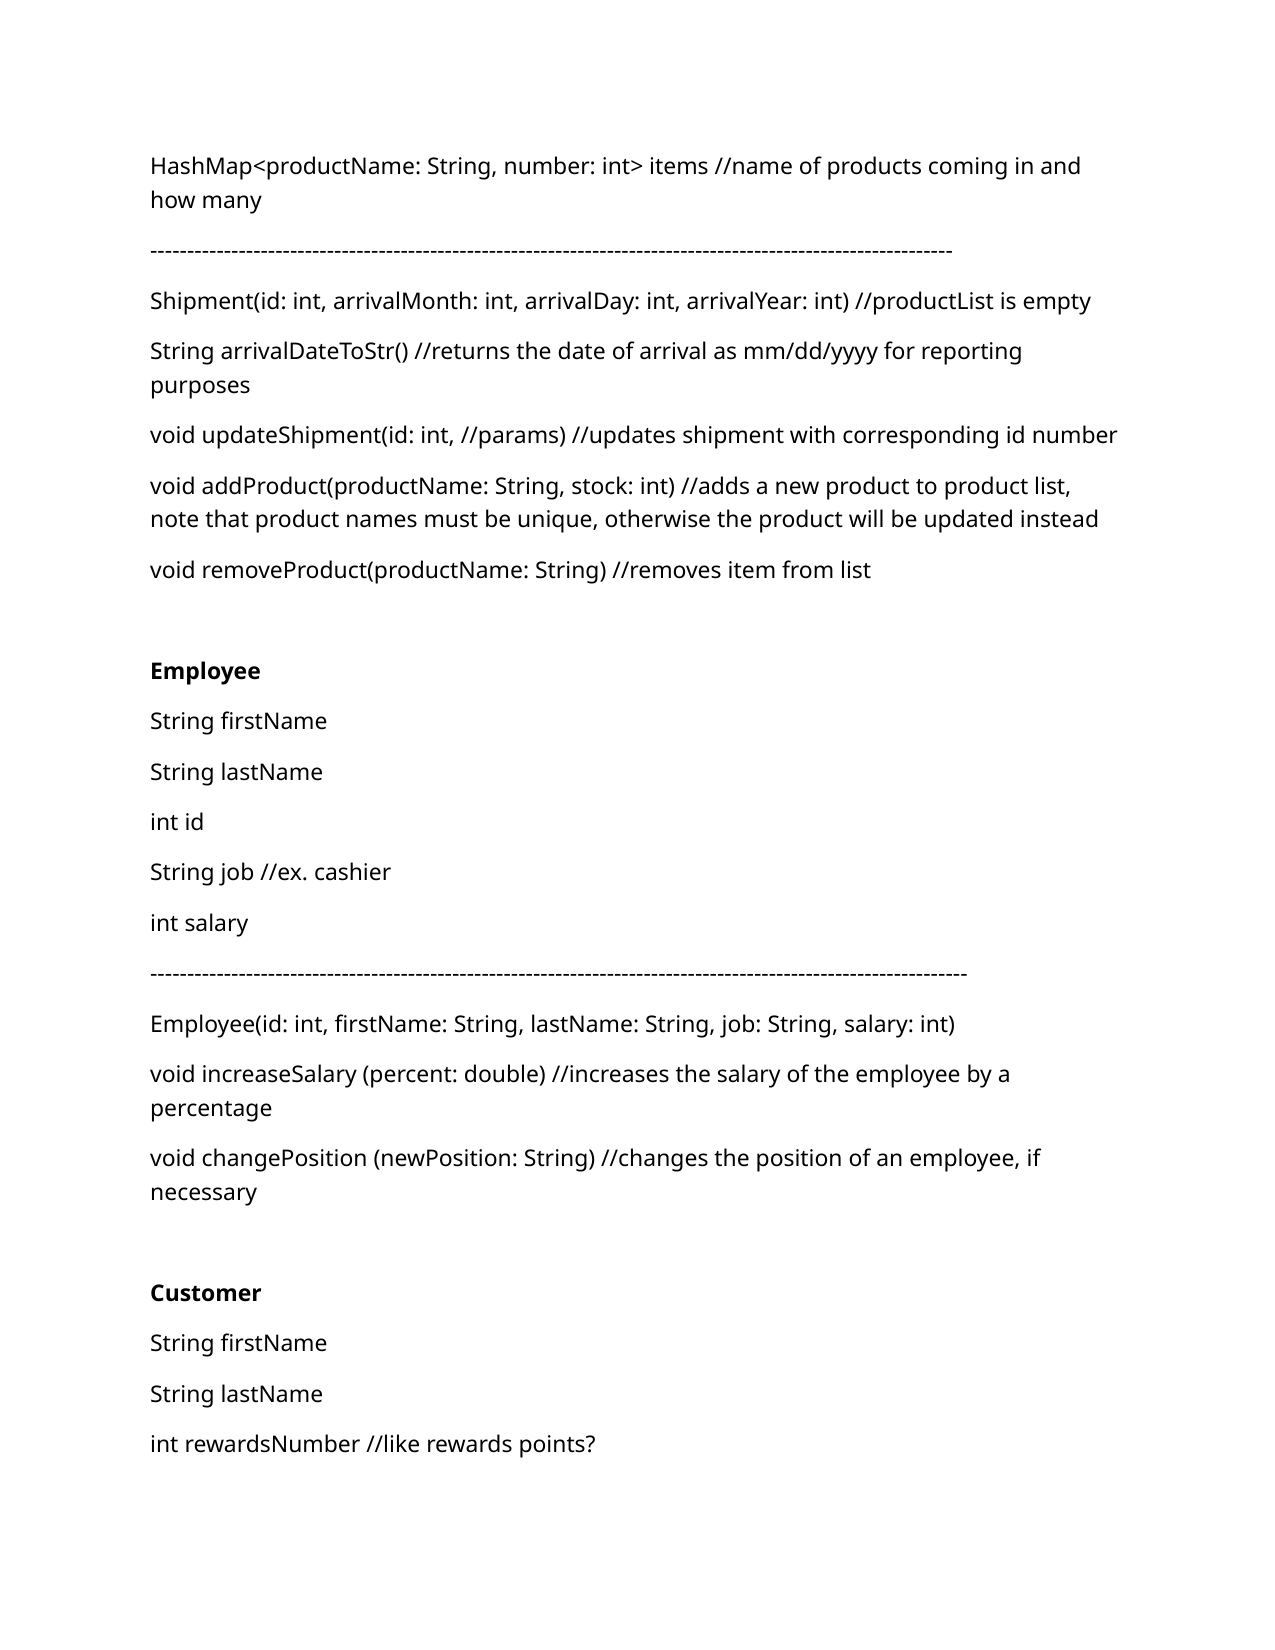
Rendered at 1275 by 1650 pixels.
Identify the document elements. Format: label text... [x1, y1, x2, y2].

text String lastName [150, 1377, 1125, 1409]
text Shipment(id: int, arrivalMonth: int, arrivalDay: int, arrivalYear: int) //productList is empty [150, 284, 1125, 316]
text void removeProduct(productName: String) //removes item from list [150, 554, 1125, 585]
text void updateShipment(id: int, //params) //updates shipment with corresponding id number [150, 419, 1125, 450]
text Customer [150, 1277, 1125, 1308]
text void changePosition (newPosition: String) //changes the position of an employee, if necessary [150, 1142, 1125, 1207]
text void addProduct(productName: String, stock: int) //adds a new product to product list, note that product names must be unique, otherwise the product will be updated instead [150, 469, 1125, 534]
text String arrivalDateToStr() //returns the date of arrival as mm/dd/yyyy for reporting purposes [150, 335, 1125, 400]
text HashMap<productName: String, number: int> items //name of products coming in and how many [150, 150, 1125, 215]
text int rewardsNumber //like rewards points? [150, 1428, 1125, 1459]
text Employee [150, 654, 1125, 686]
text String job //ex. cashier [150, 856, 1125, 887]
text String firstName [150, 705, 1125, 736]
text String firstName [150, 1327, 1125, 1358]
text String lastName [150, 755, 1125, 787]
text Employee(id: int, firstName: String, lastName: String, job: String, salary: int) [150, 1007, 1125, 1039]
text int id [150, 806, 1125, 837]
text --------------------------------------------------------------------------------------------------------------- [150, 957, 1125, 988]
text void increaseSalary (percent: double) //increases the salary of the employee by a percentage [150, 1058, 1125, 1123]
text ------------------------------------------------------------------------------------------------------------- [150, 234, 1125, 265]
text int salary [150, 907, 1125, 938]
